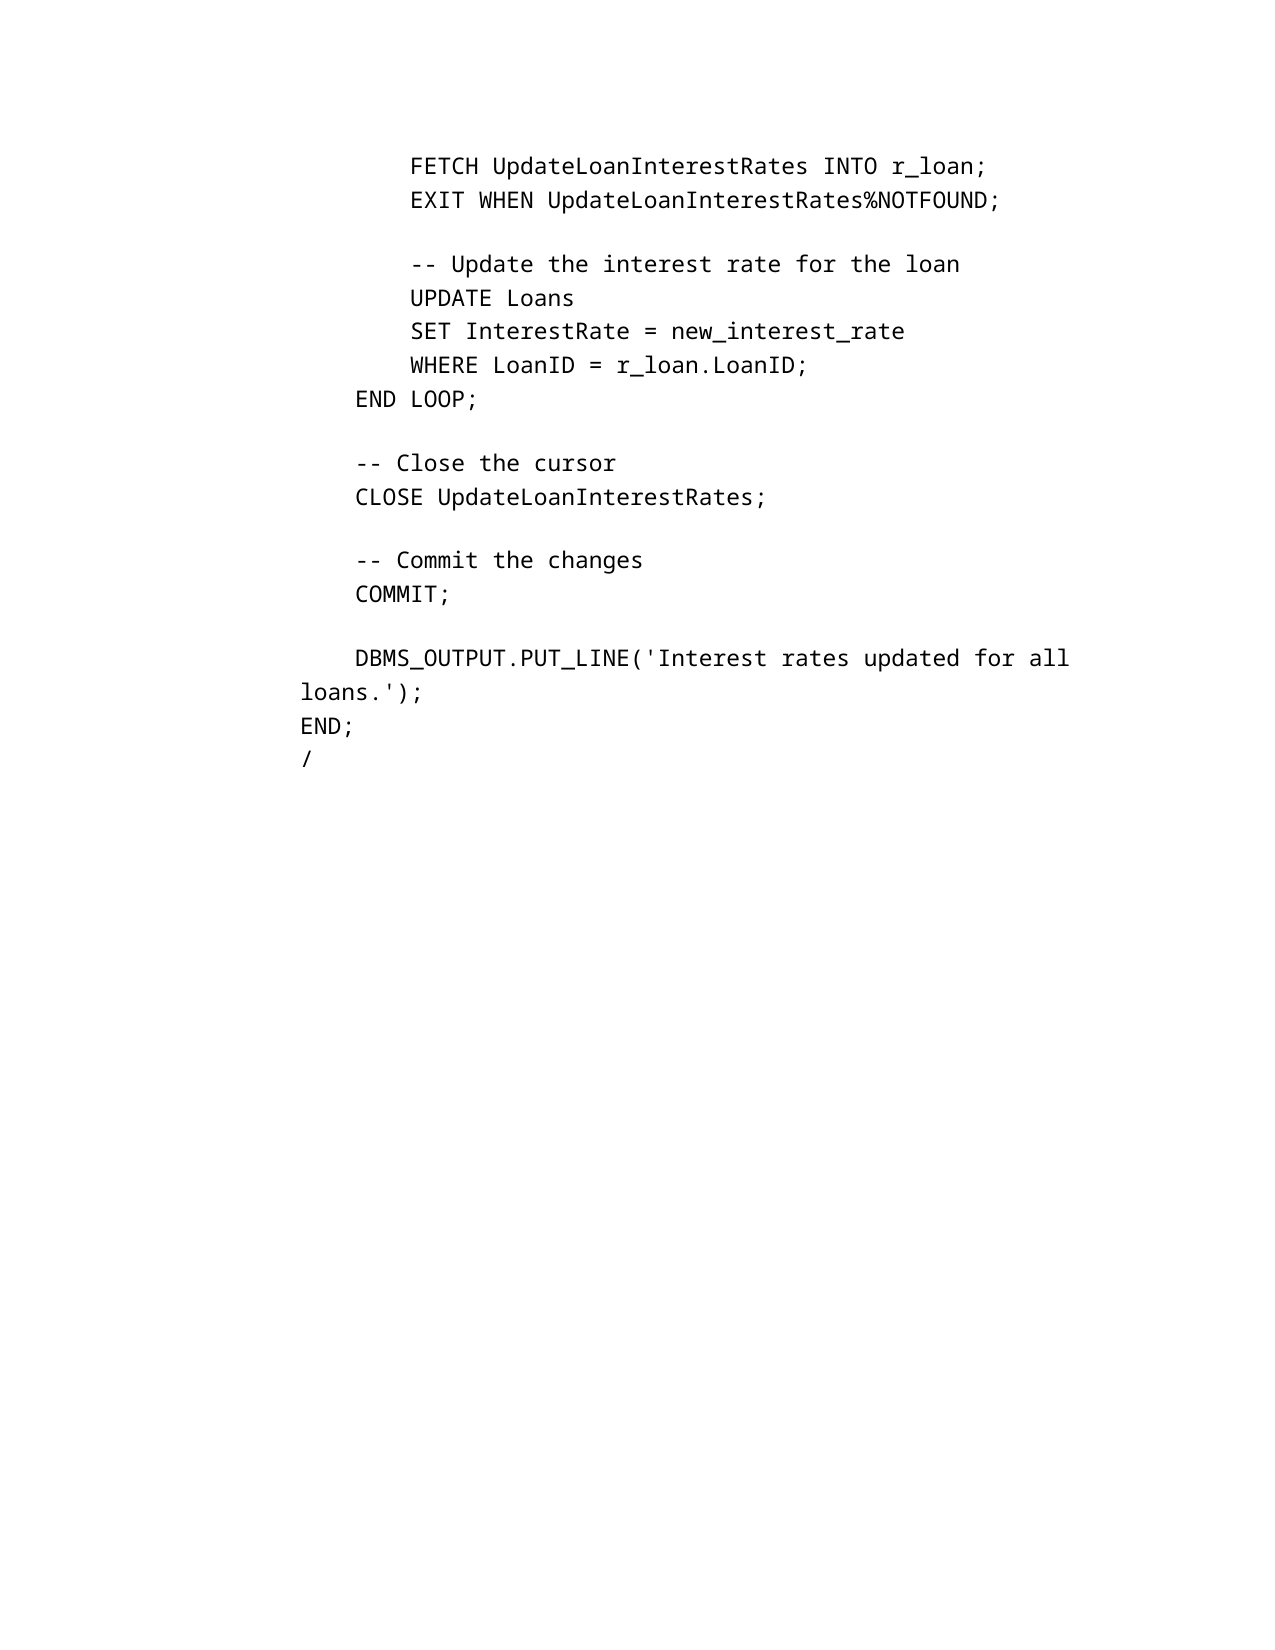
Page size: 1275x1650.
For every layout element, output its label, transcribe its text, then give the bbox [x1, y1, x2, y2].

text / [300, 743, 1125, 774]
text DBMS_OUTPUT.PUT_LINE('Interest rates updated for all loans.'); [300, 642, 1125, 707]
text COMMIT; [300, 578, 1125, 609]
text FETCH UpdateLoanInterestRates INTO r_loan; [300, 150, 1125, 181]
text -- Commit the changes [300, 544, 1125, 576]
text CLOSE UpdateLoanInterestRates; [300, 480, 1125, 512]
text -- Update the interest rate for the loan [300, 248, 1125, 279]
text END; [300, 709, 1125, 741]
text END LOOP; [300, 383, 1125, 414]
text -- Close the cursor [300, 447, 1125, 478]
text WHERE LoanID = r_loan.LoanID; [300, 349, 1125, 380]
text UPDATE Loans [300, 281, 1125, 313]
text SET InterestRate = new_interest_rate [300, 315, 1125, 346]
text EXIT WHEN UpdateLoanInterestRates%NOTFOUND; [300, 184, 1125, 215]
